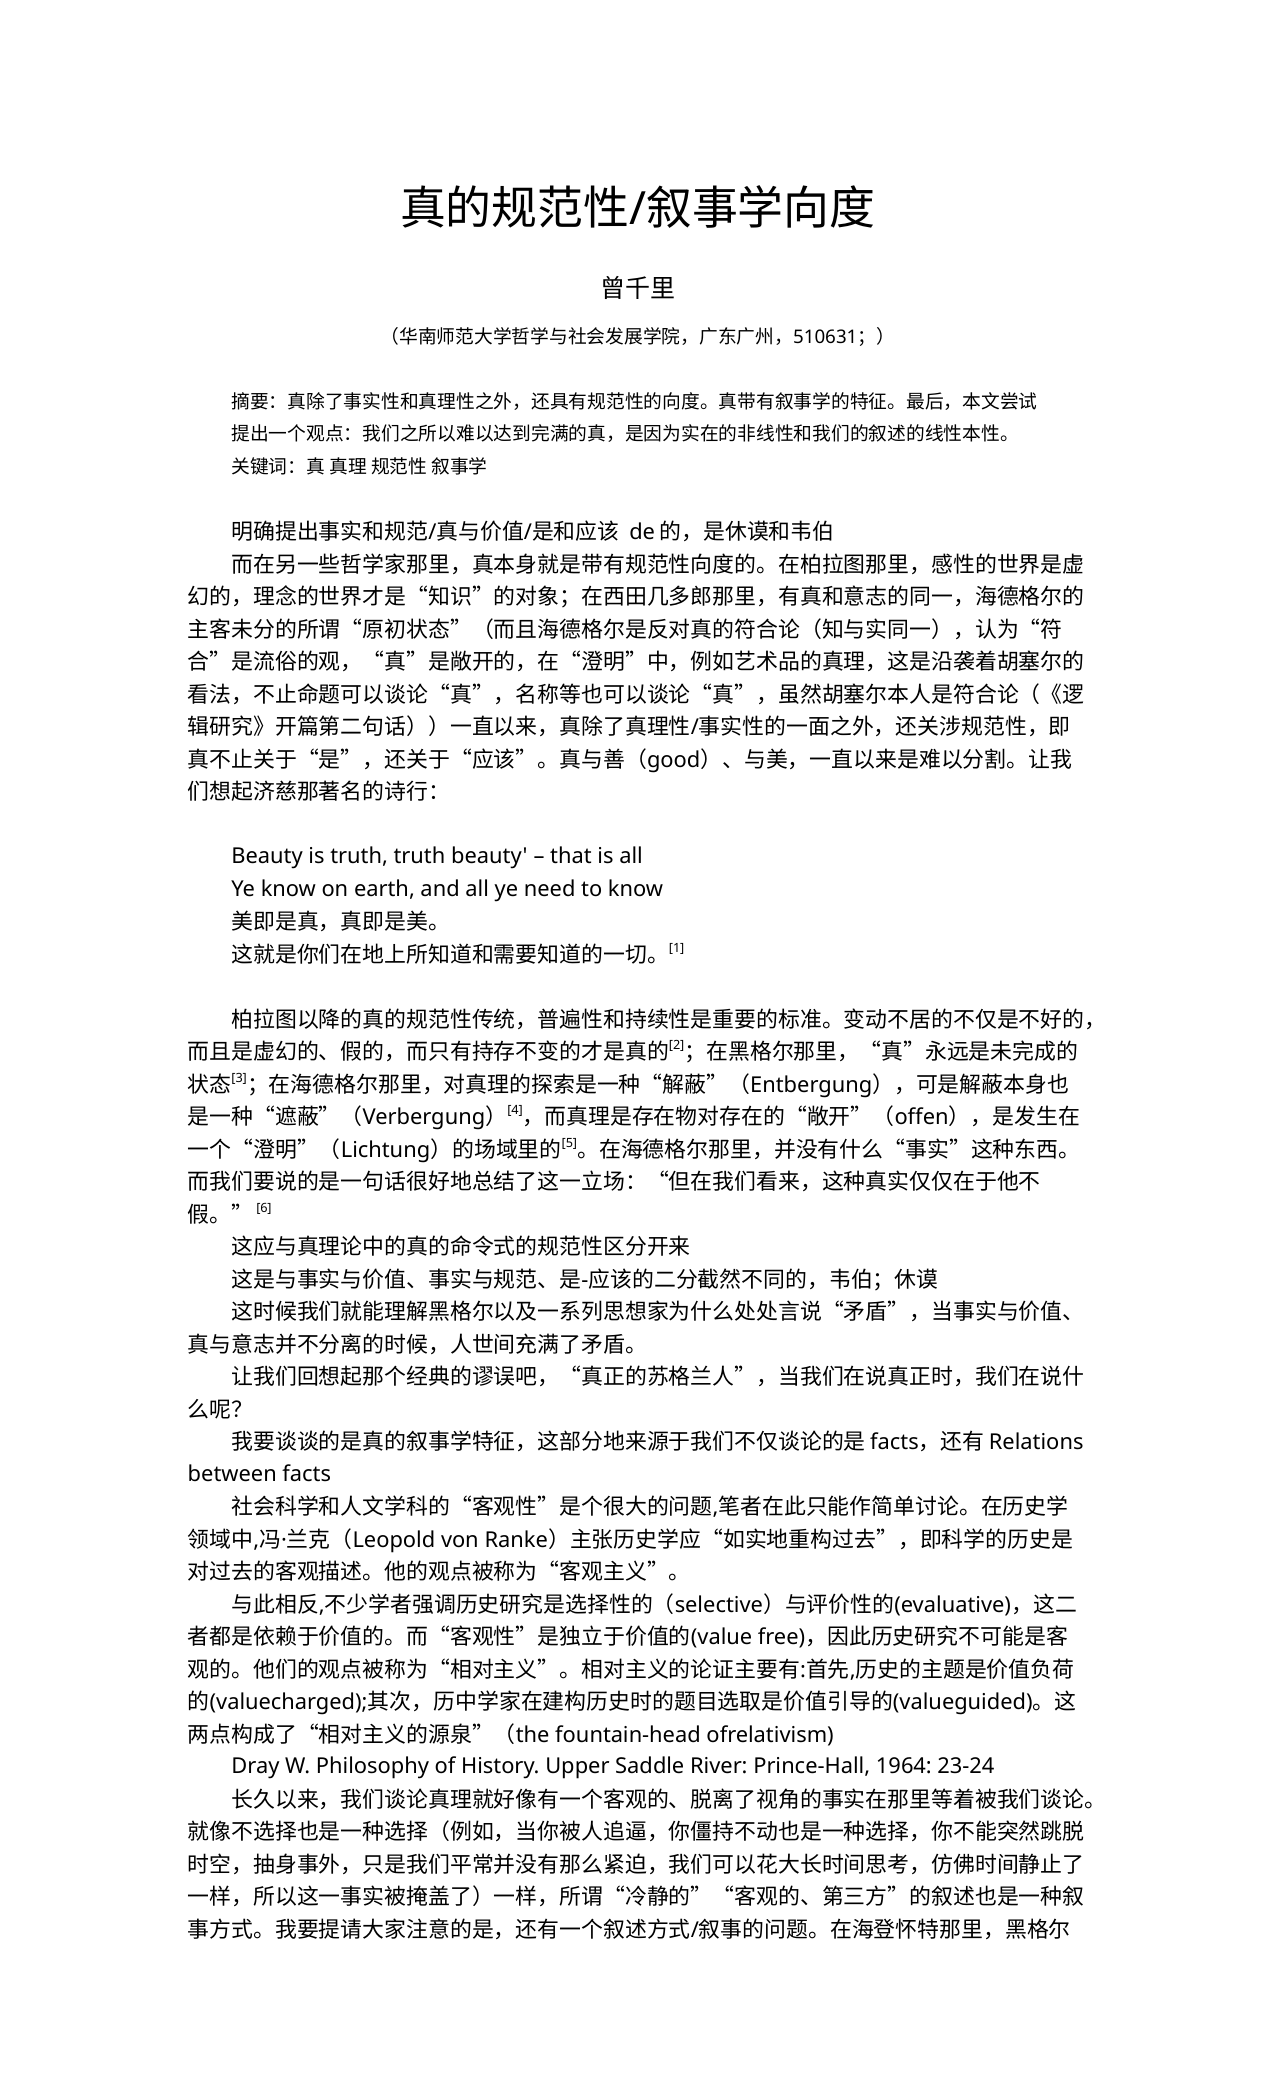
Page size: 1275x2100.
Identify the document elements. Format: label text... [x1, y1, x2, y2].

text 让我们回想起那个经典的谬误吧，“真正的苏格兰人”，当我们在说真正时，我们在说什么呢？ [187, 1359, 1087, 1424]
text （华南师范大学哲学与社会发展学院，广东广州，510631；） [187, 319, 1087, 351]
text 关键词：真 真理 规范性 叙事学 [231, 449, 1044, 481]
text 这就是你们在地上所知道和需要知道的一切。[1] [187, 936, 1087, 969]
text 这应与真理论中的真的命令式的规范性区分开来 [187, 1229, 1087, 1261]
text 明确提出事实和规范/真与价值/是和应该 de的，是休谟和韦伯 [187, 514, 1087, 546]
text 摘要：真除了事实性和真理性之外，还具有规范性的向度。真带有叙事学的特征。最后，本文尝试提出一个观点：我们之所以难以达到完满的真，是因为实在的非线性和我们的叙述的线性本性。 [231, 384, 1044, 449]
text 这时候我们就能理解黑格尔以及一系列思想家为什么处处言说“矛盾”，当事实与价值、真与意志并不分离的时候，人世间充满了矛盾。 [187, 1294, 1087, 1359]
text 美即是真，真即是美。 [187, 904, 1087, 936]
text 真的规范性/叙事学向度 [187, 156, 1087, 254]
text Ye know on earth, and all ye need to know [187, 871, 1087, 904]
text 社会科学和人文学科的“客观性”是个很大的问题,笔者在此只能作简单讨论。在历史学领域中,冯·兰克（Leopold von Ranke）主张历史学应“如实地重构过去”，即科学的历史是对过去的客观描述。他的观点被称为“客观主义”。 [187, 1489, 1087, 1586]
text Dray W. Philosophy of History. Upper Saddle River: Prince-Hall, 1964: 23-24 [187, 1749, 1087, 1781]
text 曾千里 [187, 254, 1087, 319]
text Beauty is truth, truth beauty' – that is all [187, 839, 1087, 871]
text 与此相反,不少学者强调历史研究是选择性的（selective）与评价性的(evaluative)，这二者都是依赖于价值的。而“客观性”是独立于价值的(value free)，因此历史研究不可能是客观的。他们的观点被称为“相对主义”。相对主义的论证主要有:首先,历史的主题是价值负荷的(valuecharged);其次，历中学家在建构历史时的题目选取是价值引导的(valueguided)。这两点构成了“相对主义的源泉”（the fountain-head ofrelativism) [187, 1586, 1087, 1749]
text 我要谈谈的是真的叙事学特征，这部分地来源于我们不仅谈论的是facts，还有Relations between facts [187, 1424, 1087, 1489]
text 这是与事实与价值、事实与规范、是-应该的二分截然不同的，韦伯；休谟 [187, 1261, 1087, 1294]
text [187, 1781, 1087, 1944]
text 柏拉图以降的真的规范性传统，普遍性和持续性是重要的标准。变动不居的不仅是不好的，而且是虚幻的、假的，而只有持存不变的才是真的[2]；在黑格尔那里，“真”永远是未完成的状态[3]；在海德格尔那里，对真理的探索是一种“解蔽”（Entbergung），可是解蔽本身也是一种“遮蔽”（Verbergung）[4]，而真理是存在物对存在的“敞开”（offen），是发生在一个“澄明”（Lichtung）的场域里的[5]。在海德格尔那里，并没有什么“事实”这种东西。而我们要说的是一句话很好地总结了这一立场：“但在我们看来，这种真实仅仅在于他不假。” [6] [187, 1001, 1087, 1229]
text 而在另一些哲学家那里，真本身就是带有规范性向度的。在柏拉图那里，感性的世界是虚幻的，理念的世界才是“知识”的对象；在西田几多郎那里，有真和意志的同一，海德格尔的主客未分的所谓“原初状态”（而且海德格尔是反对真的符合论（知与实同一），认为“符合”是流俗的观，“真”是敞开的，在“澄明”中，例如艺术品的真理，这是沿袭着胡塞尔的看法，不止命题可以谈论“真”，名称等也可以谈论“真”，虽然胡塞尔本人是符合论（《逻辑研究》开篇第二句话））一直以来，真除了真理性/事实性的一面之外，还关涉规范性，即真不止关于“是”，还关于“应该”。真与善（good）、与美，一直以来是难以分割。让我们想起济慈那著名的诗行： [187, 546, 1087, 806]
